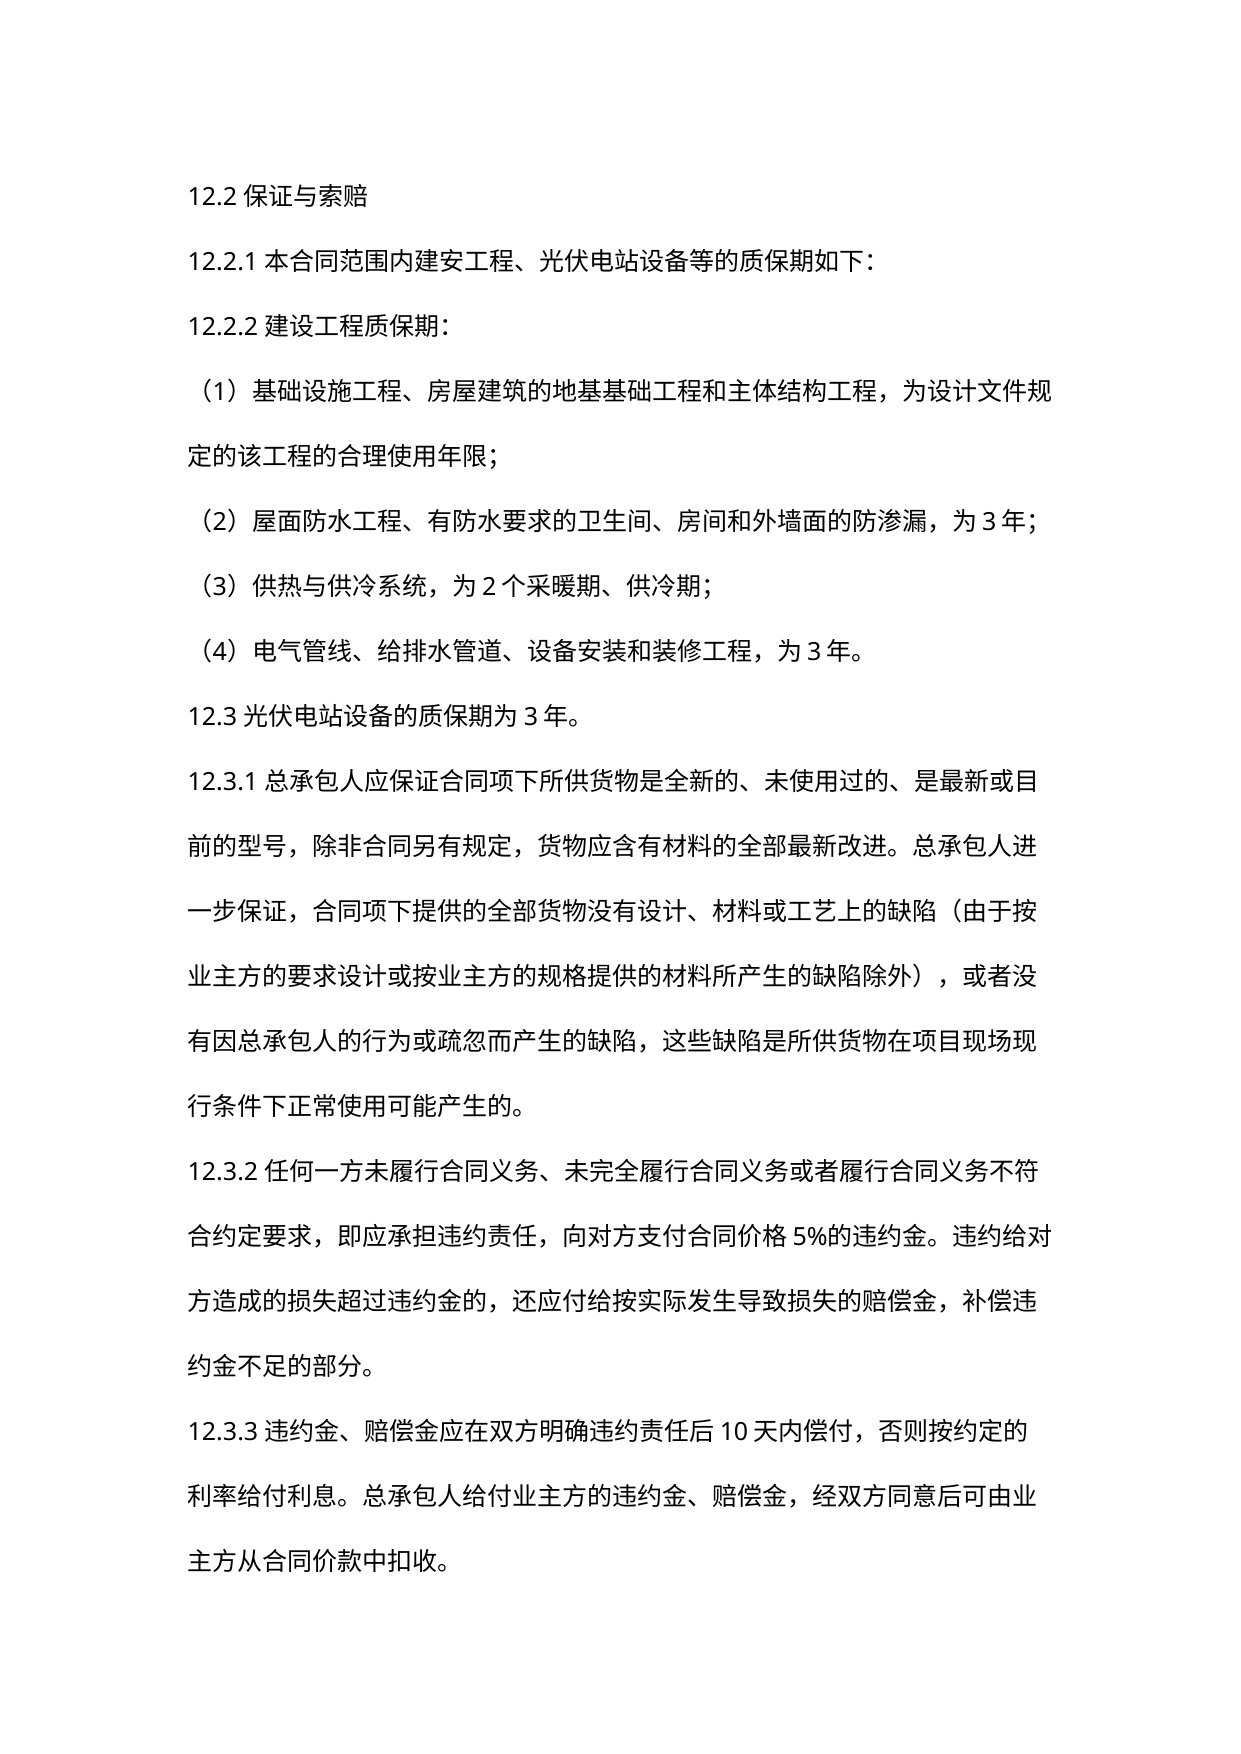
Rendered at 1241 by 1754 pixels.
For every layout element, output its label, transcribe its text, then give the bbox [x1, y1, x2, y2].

text 12.3.1 总承包人应保证合同项下所供货物是全新的、未使用过的、是最新或目前的型号，除非合同另有规定，货物应含有材料的全部最新改进。总承包人进一步保证，合同项下提供的全部货物没有设计、材料或工艺上的缺陷（由于按业主方的要求设计或按业主方的规格提供的材料所产生的缺陷除外），或者没有因总承包人的行为或疏忽而产生的缺陷，这些缺陷是所供货物在项目现场现行条件下正常使用可能产生的。 [187, 747, 1053, 1137]
text 12.2.1 本合同范围内建安工程、光伏电站设备等的质保期如下： [187, 227, 1053, 292]
text 12.3.2 任何一方未履行合同义务、未完全履行合同义务或者履行合同义务不符合约定要求，即应承担违约责任，向对方支付合同价格5%的违约金。违约给对方造成的损失超过违约金的，还应付给按实际发生导致损失的赔偿金，补偿违约金不足的部分。 [187, 1137, 1053, 1397]
text 12.3.3 违约金、赔偿金应在双方明确违约责任后10天内偿付，否则按约定的利率给付利息。总承包人给付业主方的违约金、赔偿金，经双方同意后可由业主方从合同价款中扣收。 [187, 1397, 1053, 1592]
text （4）电气管线、给排水管道、设备安装和装修工程，为3年。 [187, 617, 1053, 682]
text 12.2 保证与索赔 [187, 162, 1053, 227]
text （1）基础设施工程、房屋建筑的地基基础工程和主体结构工程，为设计文件规定的该工程的合理使用年限； [187, 357, 1053, 487]
text （2）屋面防水工程、有防水要求的卫生间、房间和外墙面的防渗漏，为3年； （3）供热与供冷系统，为2个采暖期、供冷期； [187, 487, 1053, 617]
text 12.3 光伏电站设备的质保期为3年。 [187, 682, 1053, 747]
text 12.2.2 建设工程质保期： [187, 292, 1053, 357]
